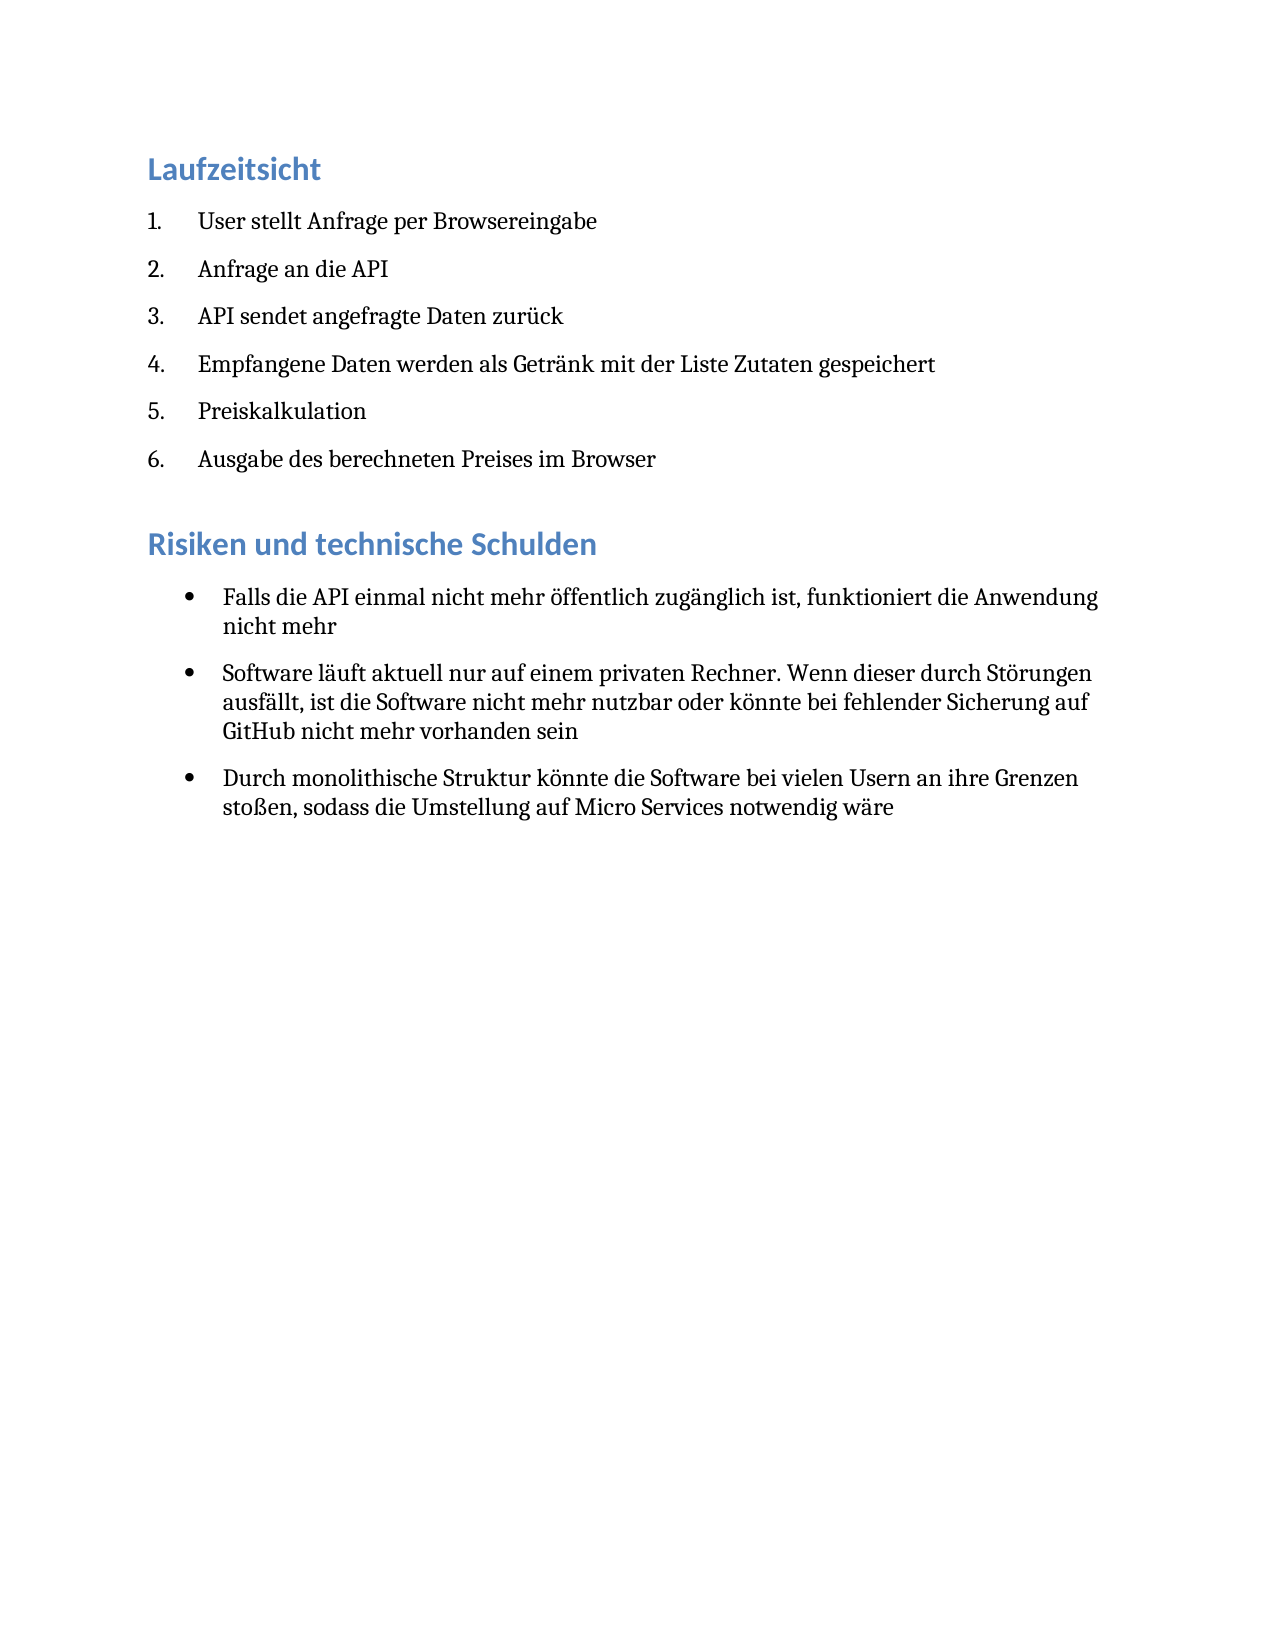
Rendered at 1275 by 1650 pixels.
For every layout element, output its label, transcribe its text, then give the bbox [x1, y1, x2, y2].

list Falls die API einmal nicht mehr öffentlich zugänglich ist, funktioniert die Anwendung nicht mehr [185, 583, 1127, 640]
list Software läuft aktuell nur auf einem privaten Rechner. Wenn dieser durch Störungen ausfällt, ist die Software nicht mehr nutzbar oder könnte bei fehlender Sicherung auf GitHub nicht mehr vorhanden sein [185, 659, 1127, 745]
subtitle Risiken und technische Schulden [148, 523, 1127, 564]
list Ausgabe des berechneten Preises im Browser [148, 444, 1127, 473]
list Durch monolithische Struktur könnte die Software bei vielen Usern an ihre Grenzen stoßen, sodass die Umstellung auf Micro Services notwendig wäre [185, 764, 1127, 822]
list Preiskalkulation [148, 397, 1127, 426]
list User stellt Anfrage per Browsereingabe [148, 207, 1127, 236]
list API sendet angefragte Daten zurück [148, 302, 1127, 331]
list Anfrage an die API [148, 254, 1127, 283]
list Empfangene Daten werden als Getränk mit der Liste Zutaten gespeichert [148, 349, 1127, 378]
subtitle Laufzeitsicht [148, 148, 1127, 188]
